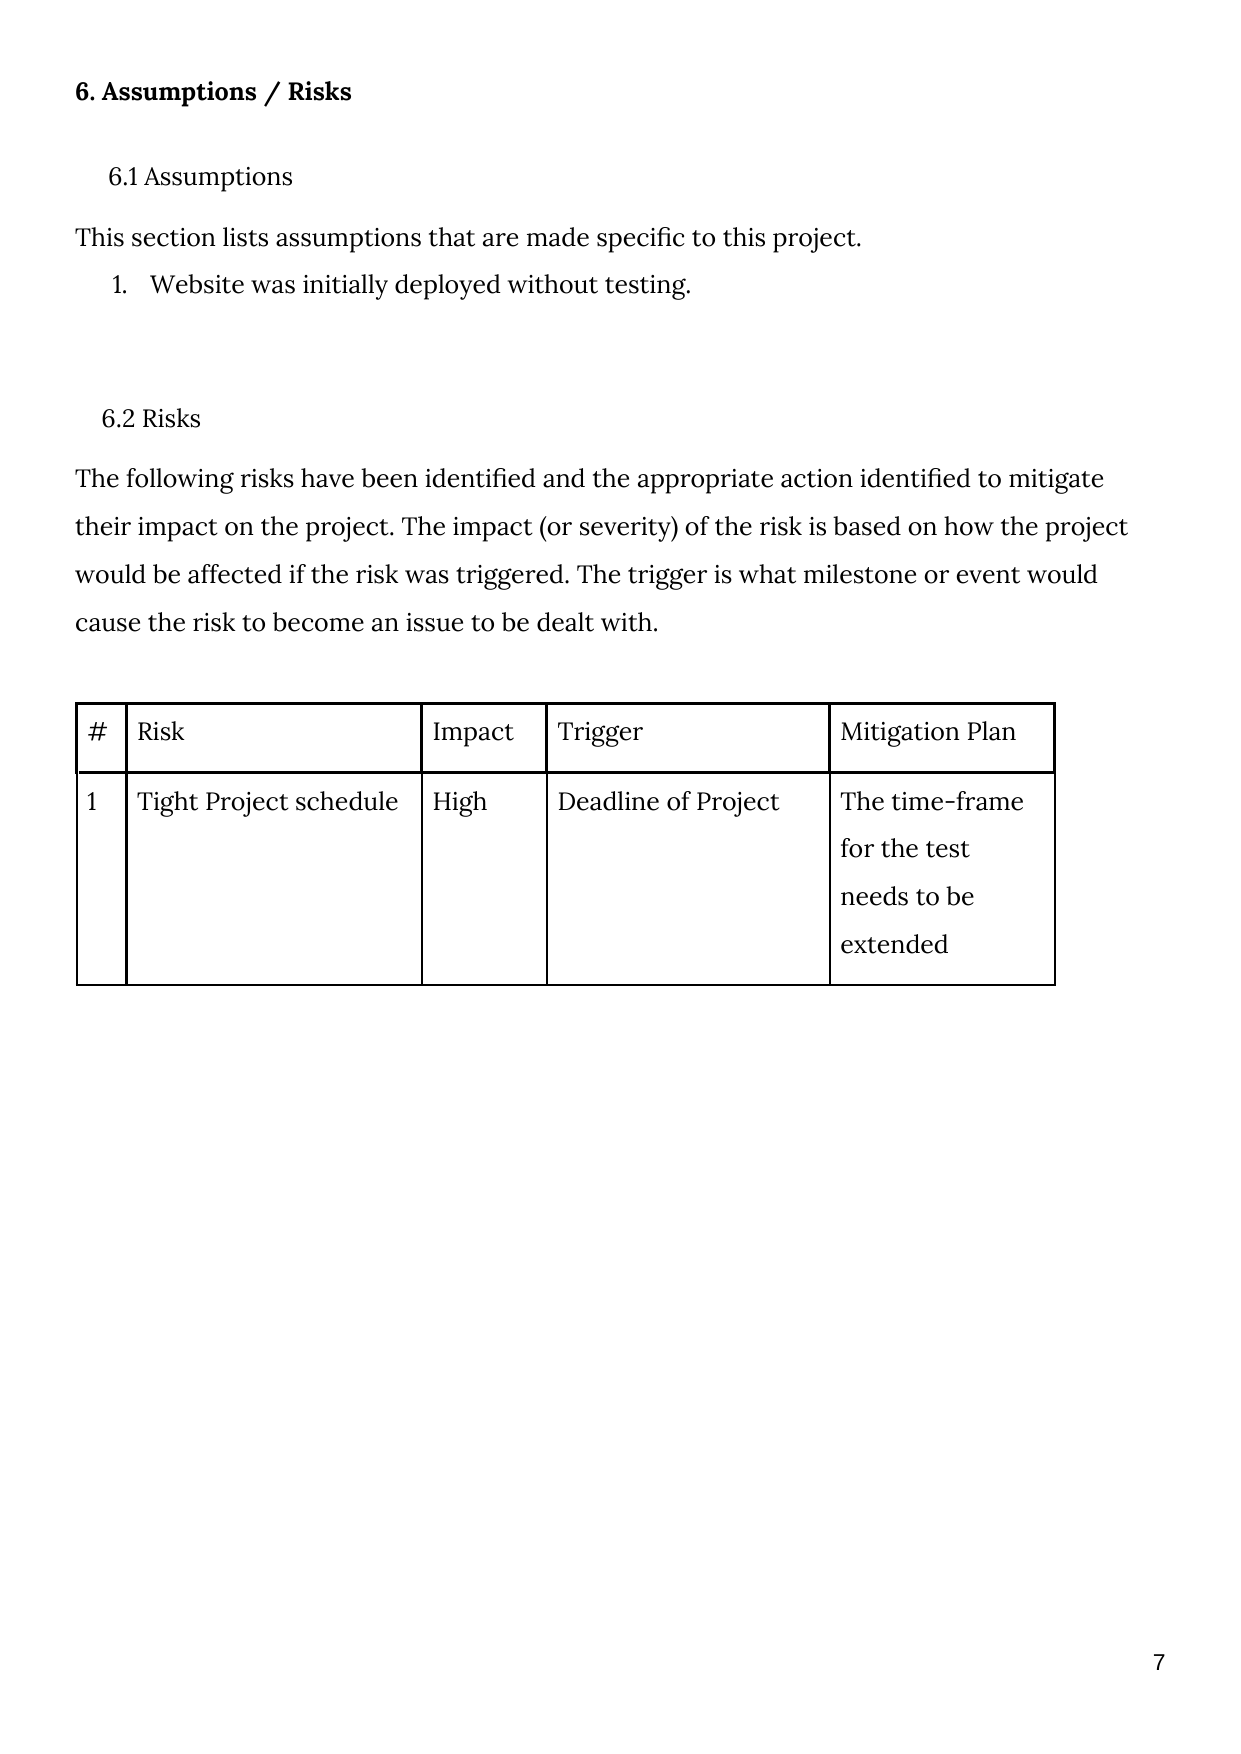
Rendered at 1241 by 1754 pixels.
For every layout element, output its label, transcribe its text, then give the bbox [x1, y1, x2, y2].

table_cell The time-frame for the test needs to be extended [831, 774, 1054, 984]
list Website was initially deployed without testing. [112, 269, 1165, 301]
table_header Mitigation Plan [831, 705, 1053, 771]
table_cell Deadline of Project [548, 774, 829, 984]
table_cell High [423, 774, 546, 984]
table_header # [78, 705, 125, 771]
subtitle 6.2 Risks [75, 402, 1165, 434]
table_cell Tight Project schedule [128, 774, 421, 984]
subtitle 6. Assumptions / Risks [75, 75, 1165, 107]
table_header Risk [128, 705, 420, 771]
text This section lists assumptions that are made specific to this project. [75, 221, 1165, 253]
subtitle 6.1 Assumptions [75, 160, 1165, 192]
table_cell 1 [78, 772, 125, 984]
table_header Trigger [548, 705, 828, 771]
text The following risks have been identified and the appropriate action identified to mitigate their impact on the project. The impact (or severity) of the risk is based on how the project would be affected if the risk was triggered. The trigger is what milestone or event would cause the risk to become an issue to be dealt with. [75, 462, 1165, 638]
table_header Impact [423, 705, 545, 771]
